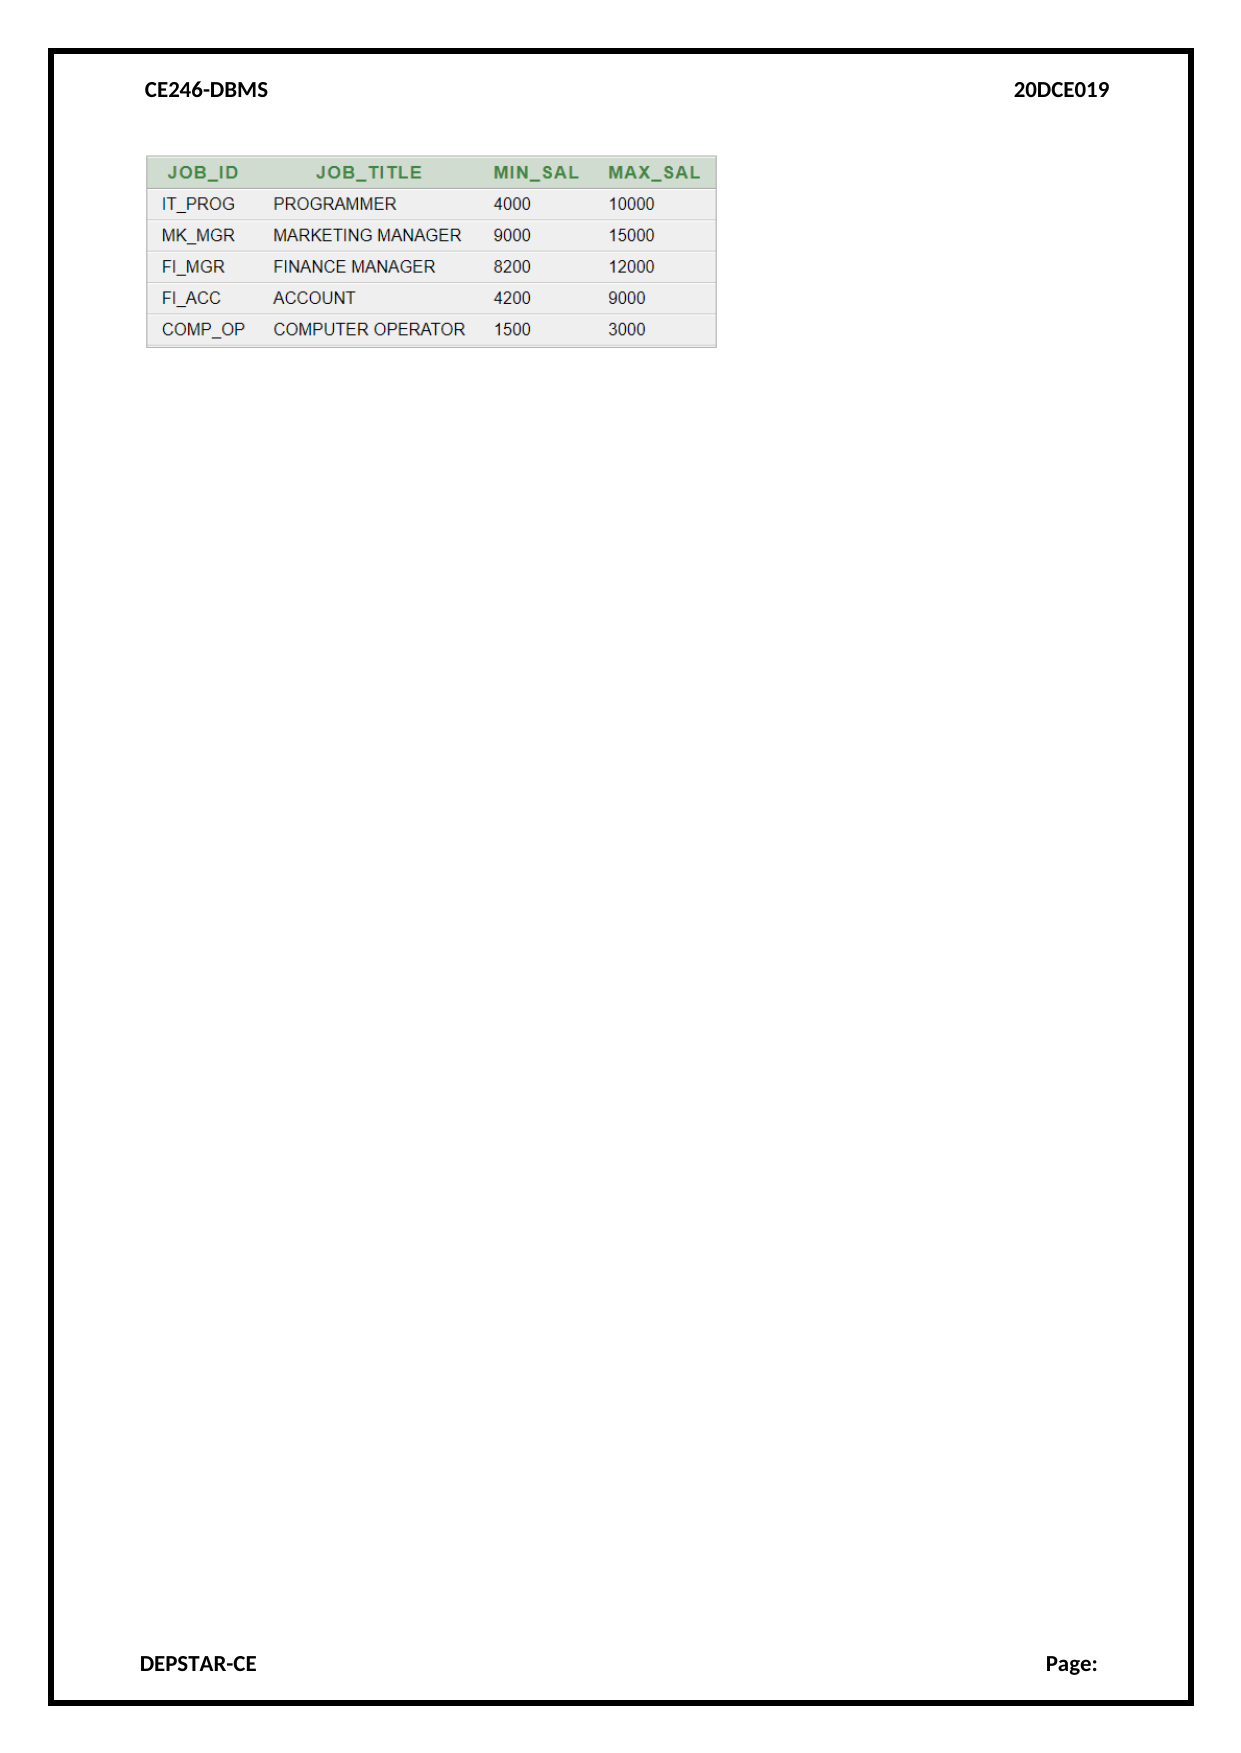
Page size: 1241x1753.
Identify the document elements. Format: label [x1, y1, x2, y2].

picture [139, 143, 723, 350]
